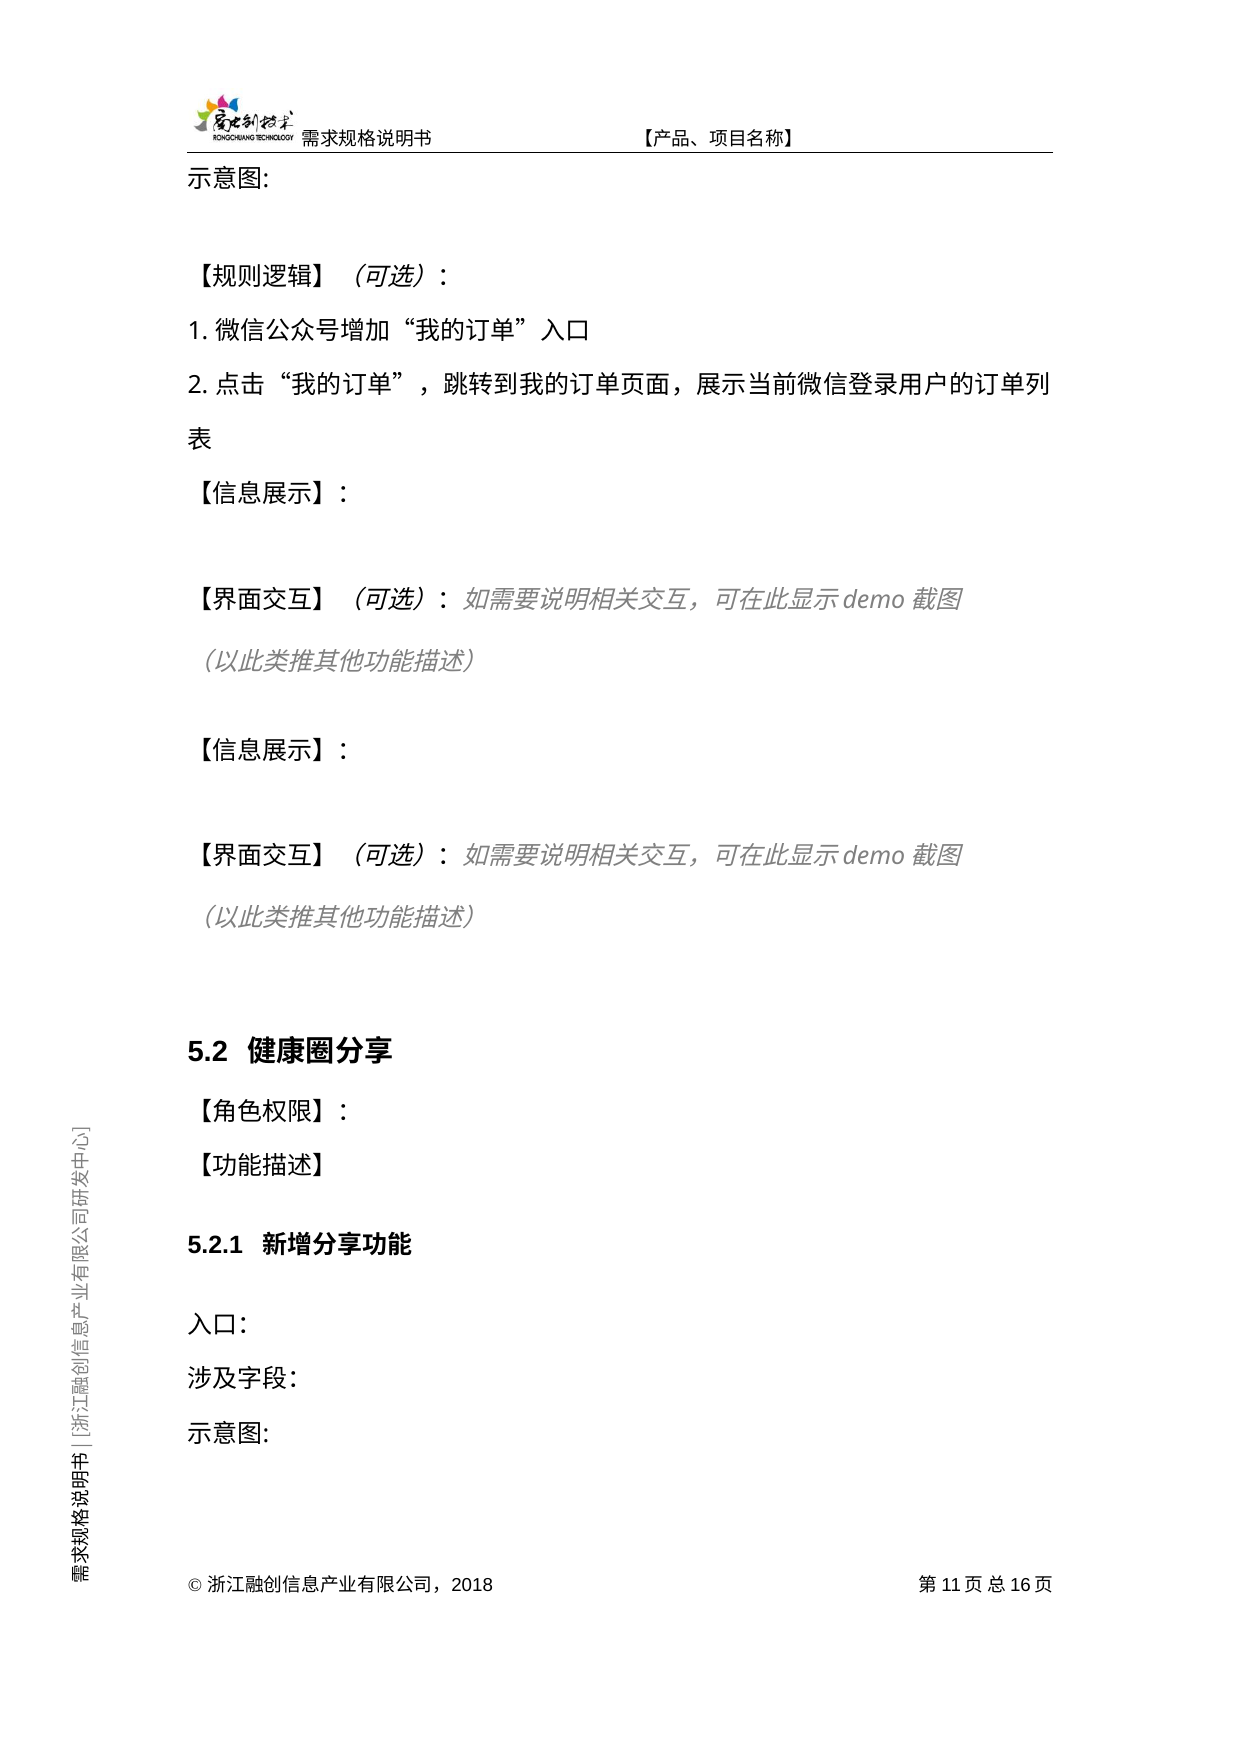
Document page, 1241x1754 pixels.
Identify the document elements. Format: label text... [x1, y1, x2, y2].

text 【规则逻辑】（可选）： [187, 256, 1053, 292]
text 1. 微信公众号增加“我的订单”入口 [187, 311, 1053, 347]
text 【信息展示】： [187, 474, 1053, 510]
text 示意图: [187, 159, 1053, 195]
subtitle 新增分享功能 [187, 1225, 1053, 1261]
text 【界面交互】（可选）：如需要说明相关交互，可在此显示demo截图 [187, 579, 1053, 615]
picture [187, 88, 302, 145]
text 示意图: [187, 1413, 1053, 1449]
text 【角色权限】： [187, 1091, 1053, 1127]
text （以此类推其他功能描述） [187, 890, 1053, 936]
text 【功能描述】 [187, 1146, 1053, 1182]
text 涉及字段： [187, 1359, 1053, 1395]
text 【信息展示】： [187, 730, 1053, 767]
text 入口： [187, 1304, 1053, 1341]
text 【界面交互】（可选）：如需要说明相关交互，可在此显示demo截图 [187, 836, 1053, 872]
subtitle 健康圈分享 [187, 1028, 1053, 1070]
text （以此类推其他功能描述） [187, 633, 1053, 679]
text 2. 点击“我的订单”，跳转到我的订单页面，展示当前微信登录用户的订单列表 [187, 365, 1053, 456]
